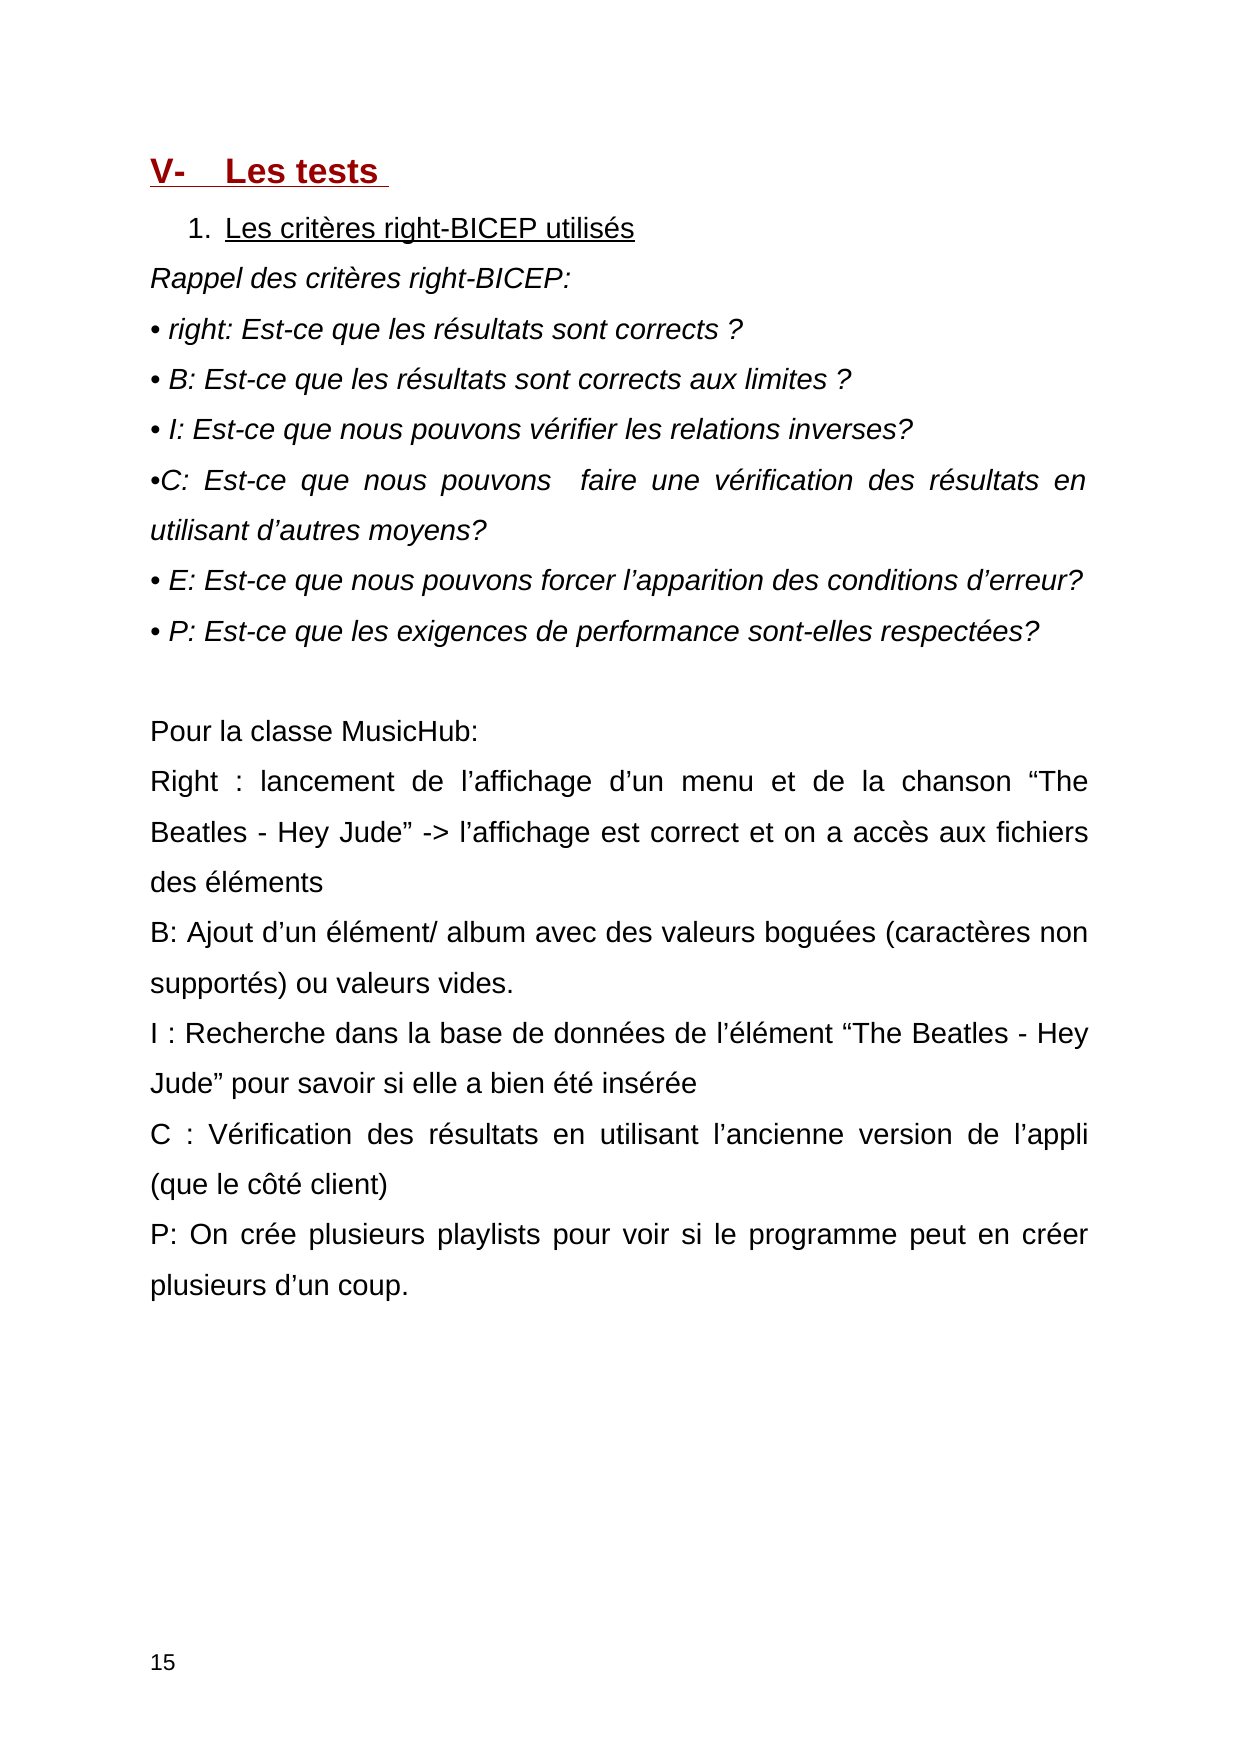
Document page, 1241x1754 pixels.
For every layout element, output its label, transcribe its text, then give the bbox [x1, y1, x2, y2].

text • B: Est-ce que les résultats sont corrects aux limites ? [150, 362, 1090, 396]
text Rappel des critères right-BICEP: [150, 261, 1090, 295]
text • right: Est-ce que les résultats sont corrects ? [150, 312, 1090, 345]
list Les critères right-BICEP utilisés [187, 211, 1090, 244]
text • E: Est-ce que nous pouvons forcer l’apparition des conditions d’erreur? [150, 563, 1090, 597]
text V- Les tests [150, 150, 1090, 191]
text Pour la classe MusicHub: [150, 714, 1090, 748]
text • I: Est-ce que nous pouvons vérifier les relations inverses? [150, 412, 1090, 446]
text •C: Est-ce que nous pouvons faire une vérification des résultats en utilisant d’autres moyens? [150, 463, 1090, 546]
text Right : lancement de l’affichage d’un menu et de la chanson “The Beatles - Hey Jude” -> l’affichage est correct et on a accès aux fichiers des éléments [150, 764, 1090, 899]
text • P: Est-ce que les exigences de performance sont-elles respectées? [150, 613, 1090, 647]
text B: Ajout d’un élément/ album avec des valeurs boguées (caractères non supportés) ou valeurs vides. [150, 915, 1090, 999]
text C : Vérification des résultats en utilisant l’ancienne version de l’appli (que le côté client) [150, 1117, 1090, 1201]
text P: On crée plusieurs playlists pour voir si le programme peut en créer plusieurs d’un coup. [150, 1217, 1090, 1301]
text I : Recherche dans la base de données de l’élément “The Beatles - Hey Jude” pour savoir si elle a bien été insérée [150, 1016, 1090, 1100]
